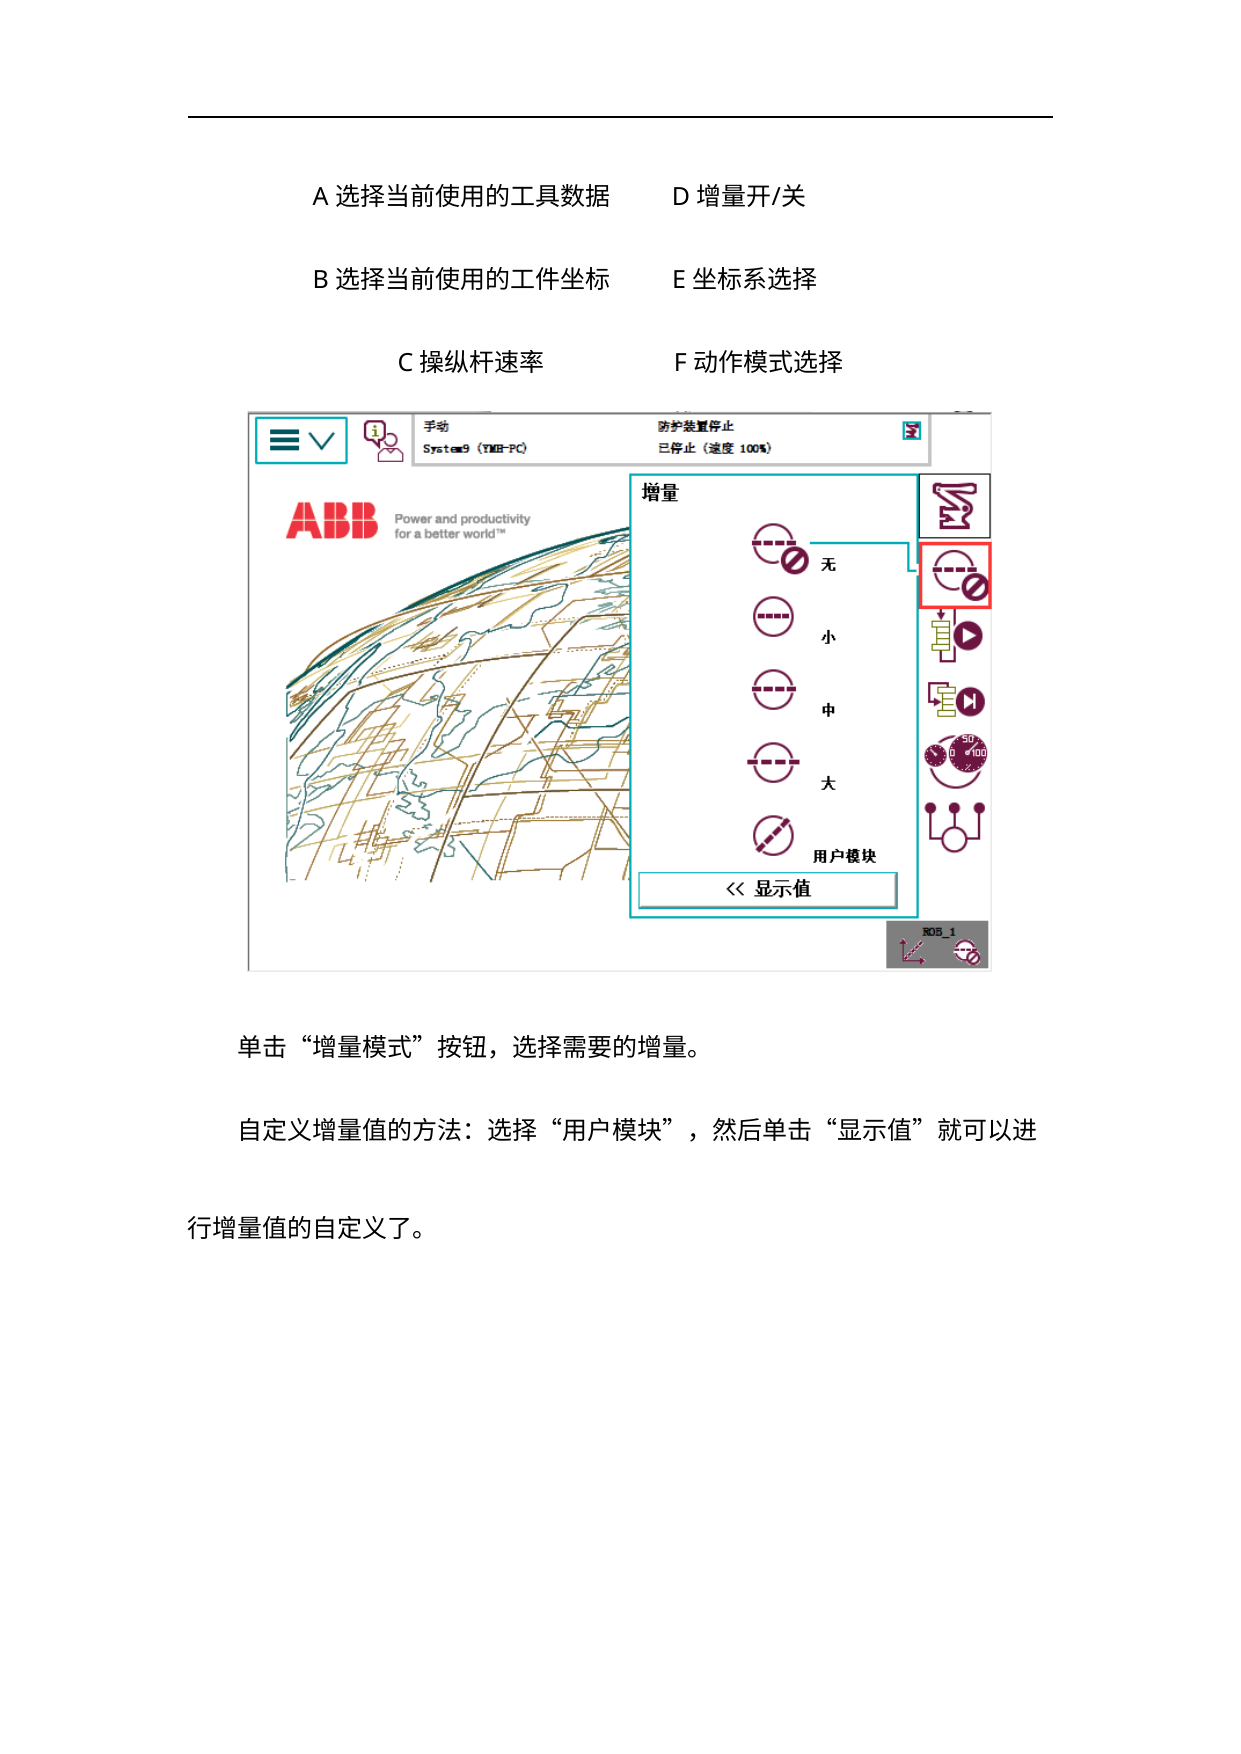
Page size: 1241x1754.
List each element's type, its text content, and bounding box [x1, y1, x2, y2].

text 自定义增量值的方法：选择“用户模块”，然后单击“显示值”就可以进行增量值的自定义了。 [187, 1096, 1053, 1259]
text C 操纵杆速率 F 动作模式选择 [187, 328, 1053, 393]
text A 选择当前使用的工具数据 D 增量开/关 [187, 162, 1053, 227]
text 单击“增量模式”按钮，选择需要的增量。 [187, 1013, 1053, 1078]
picture [247, 411, 993, 973]
text B 选择当前使用的工件坐标 E 坐标系选择 [187, 245, 1053, 310]
